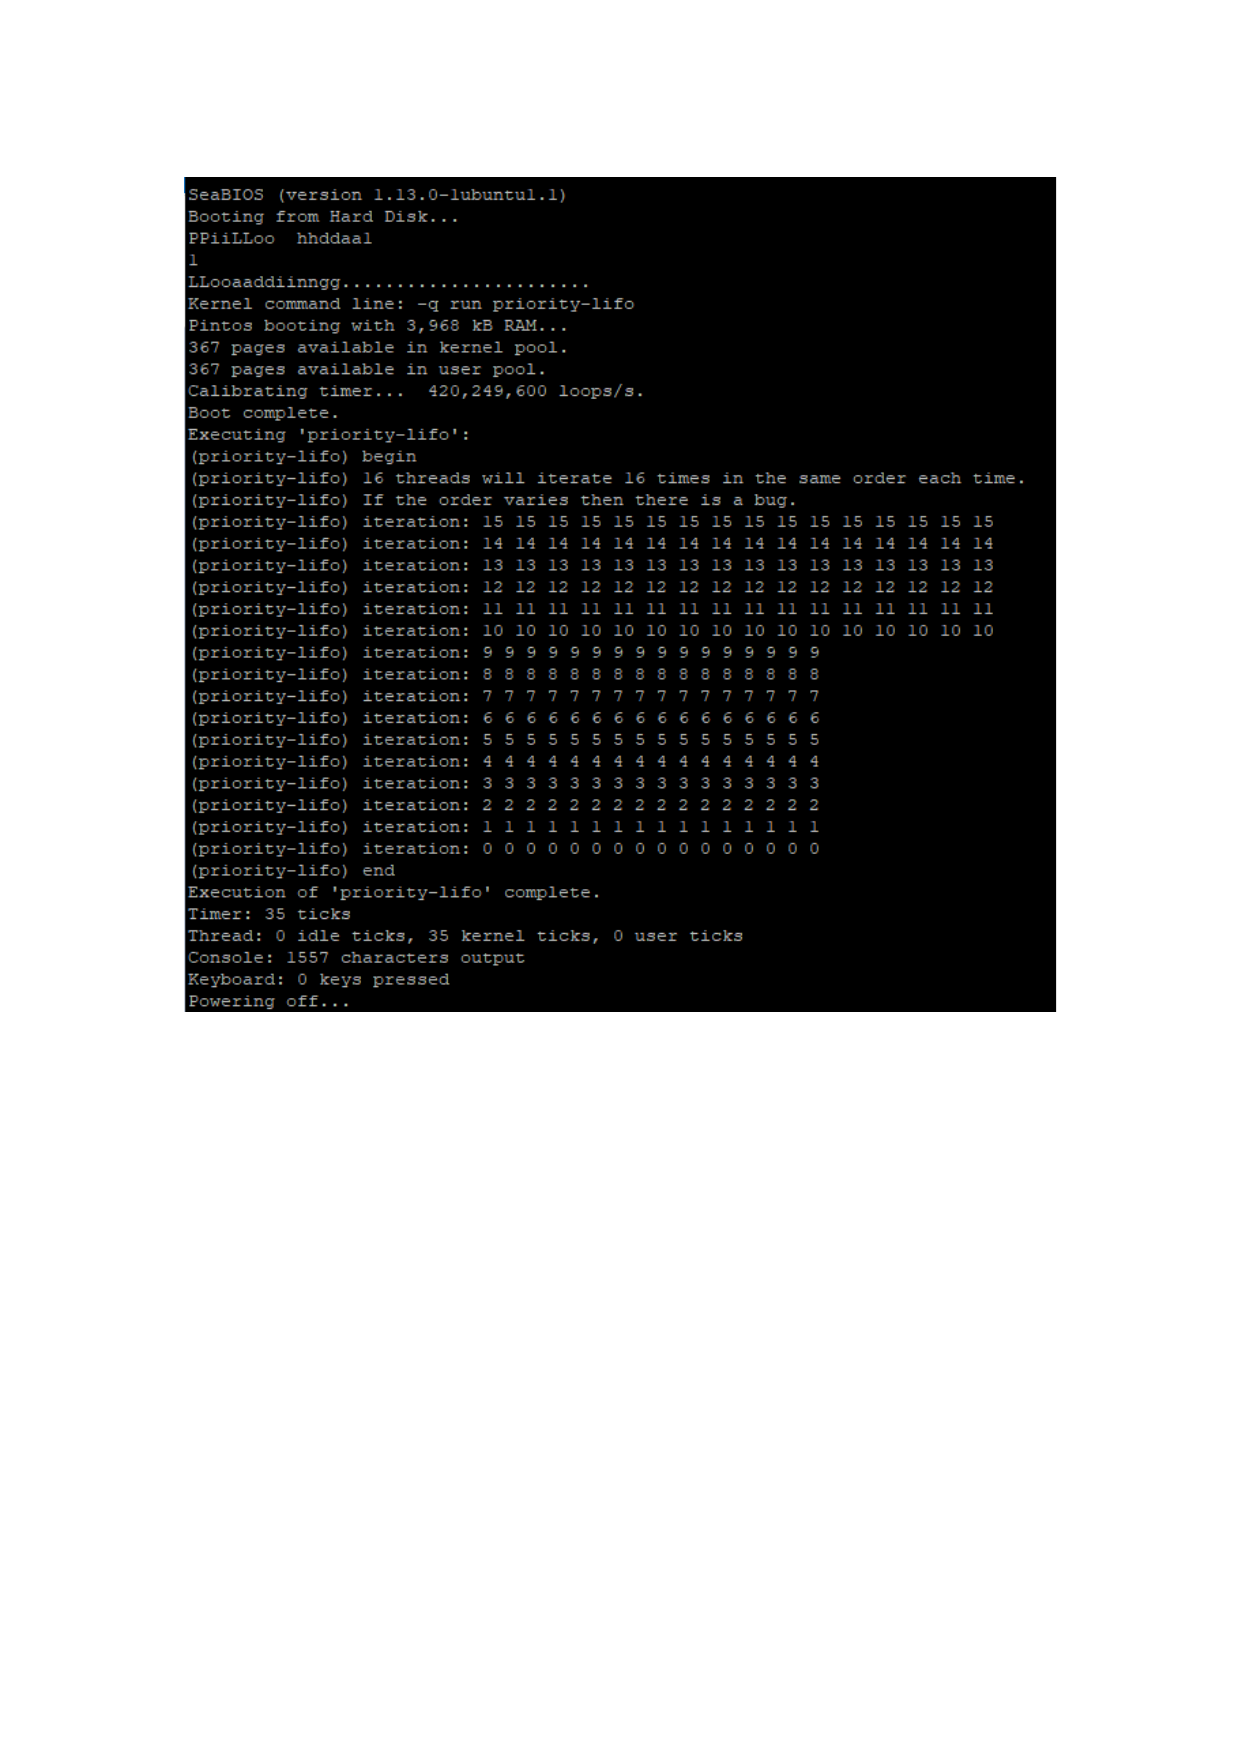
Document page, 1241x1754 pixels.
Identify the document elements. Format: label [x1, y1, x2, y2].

picture [184, 177, 1057, 1012]
